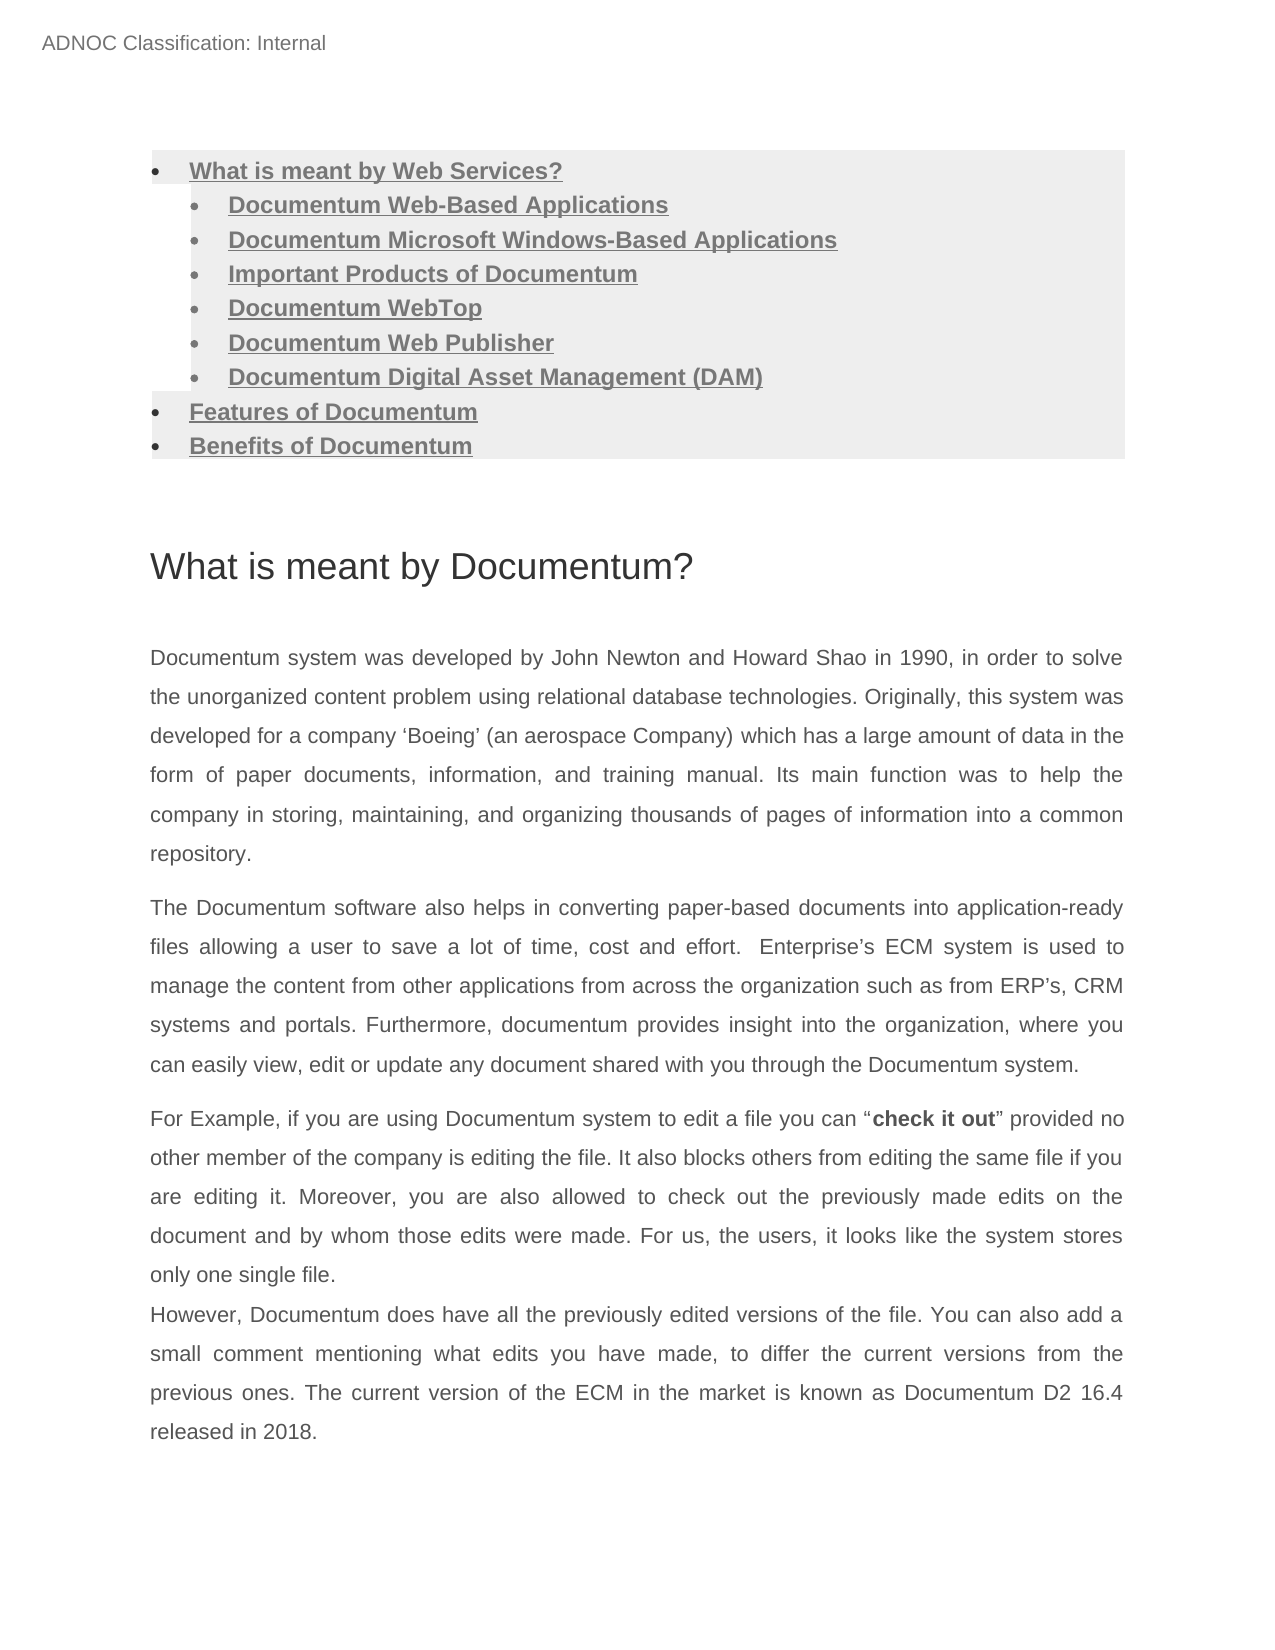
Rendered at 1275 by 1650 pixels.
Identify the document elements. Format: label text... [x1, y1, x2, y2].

text For Example, if you are using Documentum system to edit a file you can “check it out” provided no other member of the company is editing the file. It also blocks others from editing the same file if you are editing it. Moreover, you are also allowed to check out the previously made edits on the document and by whom those edits were made. For us, the users, it looks like the system stores only one single file. [150, 1092, 1125, 1288]
text However, Documentum does have all the previously edited versions of the file. You can also add a small comment mentioning what edits you have made, to differ the current versions from the previous ones. The current version of the ECM in the market is known as Documentum D2 16.4 released in 2018. [150, 1288, 1125, 1444]
list Documentum WebTop [191, 287, 1125, 322]
list Benefits of Documentum [152, 425, 1125, 459]
list Features of Documentum [152, 391, 1125, 425]
list Documentum Web Publisher [191, 322, 1125, 356]
text What is meant by Documentum? [150, 544, 1125, 587]
text The Documentum software also helps in converting paper-based documents into application-ready files allowing a user to save a lot of time, cost and effort. Enterprise’s ECM system is used to manage the content from other applications from across the organization such as from ERP’s, CRM systems and portals. Furthermore, documentum provides insight into the organization, where you can easily view, edit or update any document shared with you through the Documentum system. [150, 881, 1125, 1077]
list Documentum Digital Asset Management (DAM) [191, 356, 1125, 391]
text Documentum system was developed by John Newton and Howard Shao in 1990, in order to solve the unorganized content problem using relational database technologies. Originally, this system was developed for a company ‘Boeing’ (an aerospace Company) which has a large amount of data in the form of paper documents, information, and training manual. Its main function was to help the company in storing, maintaining, and organizing thousands of pages of information into a common repository. [150, 631, 1125, 866]
list Documentum Microsoft Windows-Based Applications [191, 219, 1125, 253]
list What is meant by Web Services? [152, 150, 1125, 184]
list Important Products of Documentum [191, 253, 1125, 287]
list Documentum Web-Based Applications [191, 184, 1125, 219]
